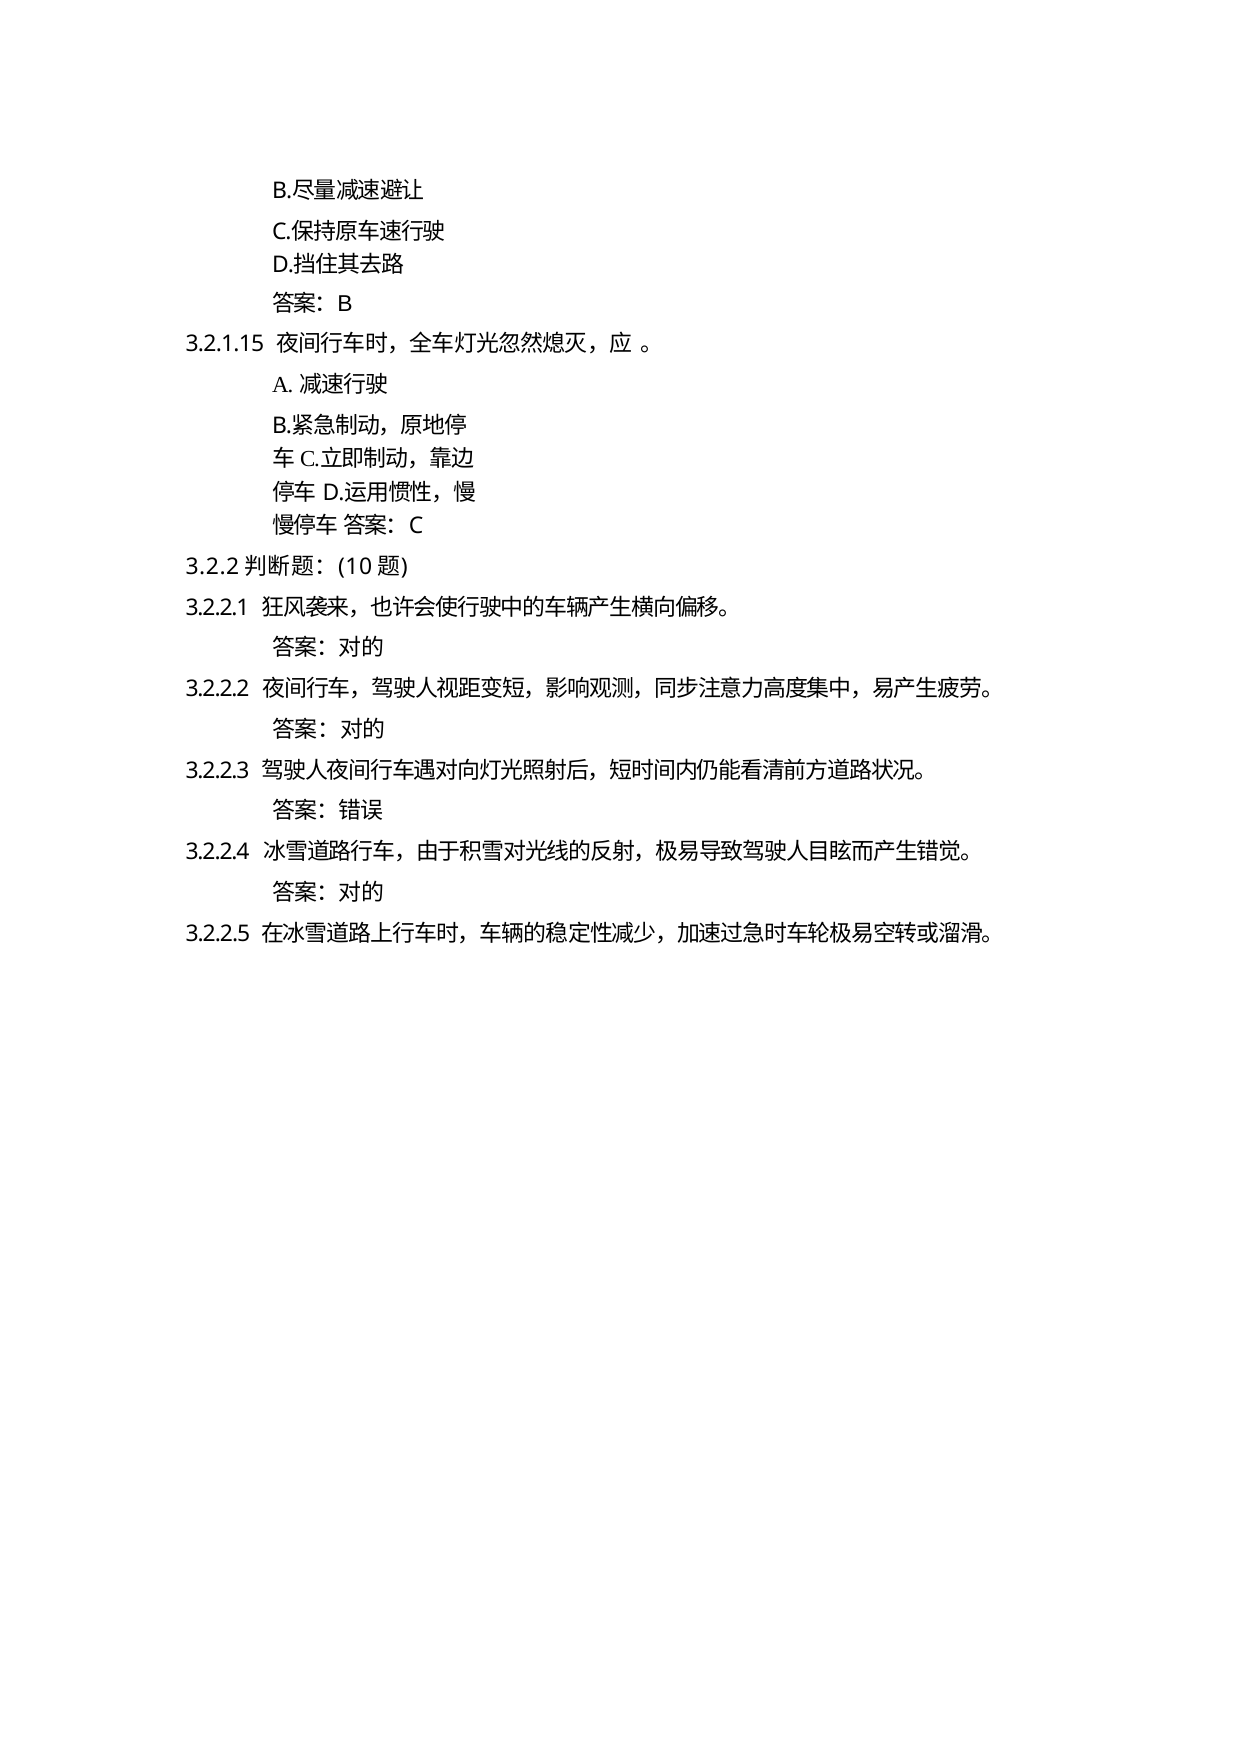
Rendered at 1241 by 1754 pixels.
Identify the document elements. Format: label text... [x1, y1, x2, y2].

text 3.2.1.15 夜间行车时，全车灯光忽然熄灭，应 。 [185, 325, 1054, 358]
text C.保持原车速行驶 D.挡住其去路 [272, 212, 446, 279]
text 答案：错误 [272, 792, 1054, 826]
text 3.2.2.3 驾驶人夜间行车遇对向灯光照射后，短时间内仍能看清前方道路状况。 [185, 752, 1054, 785]
text B.尽量减速避让 [272, 172, 1054, 205]
text 3.2.2判断题：(10题) [185, 547, 1054, 581]
text 答案：对的 [272, 874, 1054, 907]
text B.紧急制动，原地停车 C.立即制动，靠边停车 D.运用惯性，慢慢停车 答案：C [272, 407, 488, 540]
text 3.2.2.1 狂风袭来，也许会使行驶中的车辆产生横向偏移。 [185, 588, 1054, 622]
text 答案：对的 [272, 711, 1054, 744]
text A. 减速行驶 [272, 366, 1054, 399]
text 3.2.2.5 在冰雪道路上行车时，车辆的稳定性减少，加速过急时车轮极易空转或溜滑。 [185, 915, 1054, 948]
text 答案：对的 [272, 629, 1054, 662]
text 3.2.2.2 夜间行车，驾驶人视距变短，影响观测，同步注意力高度集中，易产生疲劳。 [185, 670, 1054, 703]
text 答案：B [272, 284, 1054, 318]
text 3.2.2.4 冰雪道路行车，由于积雪对光线的反射，极易导致驾驶人目眩而产生错觉。 [185, 833, 1054, 866]
